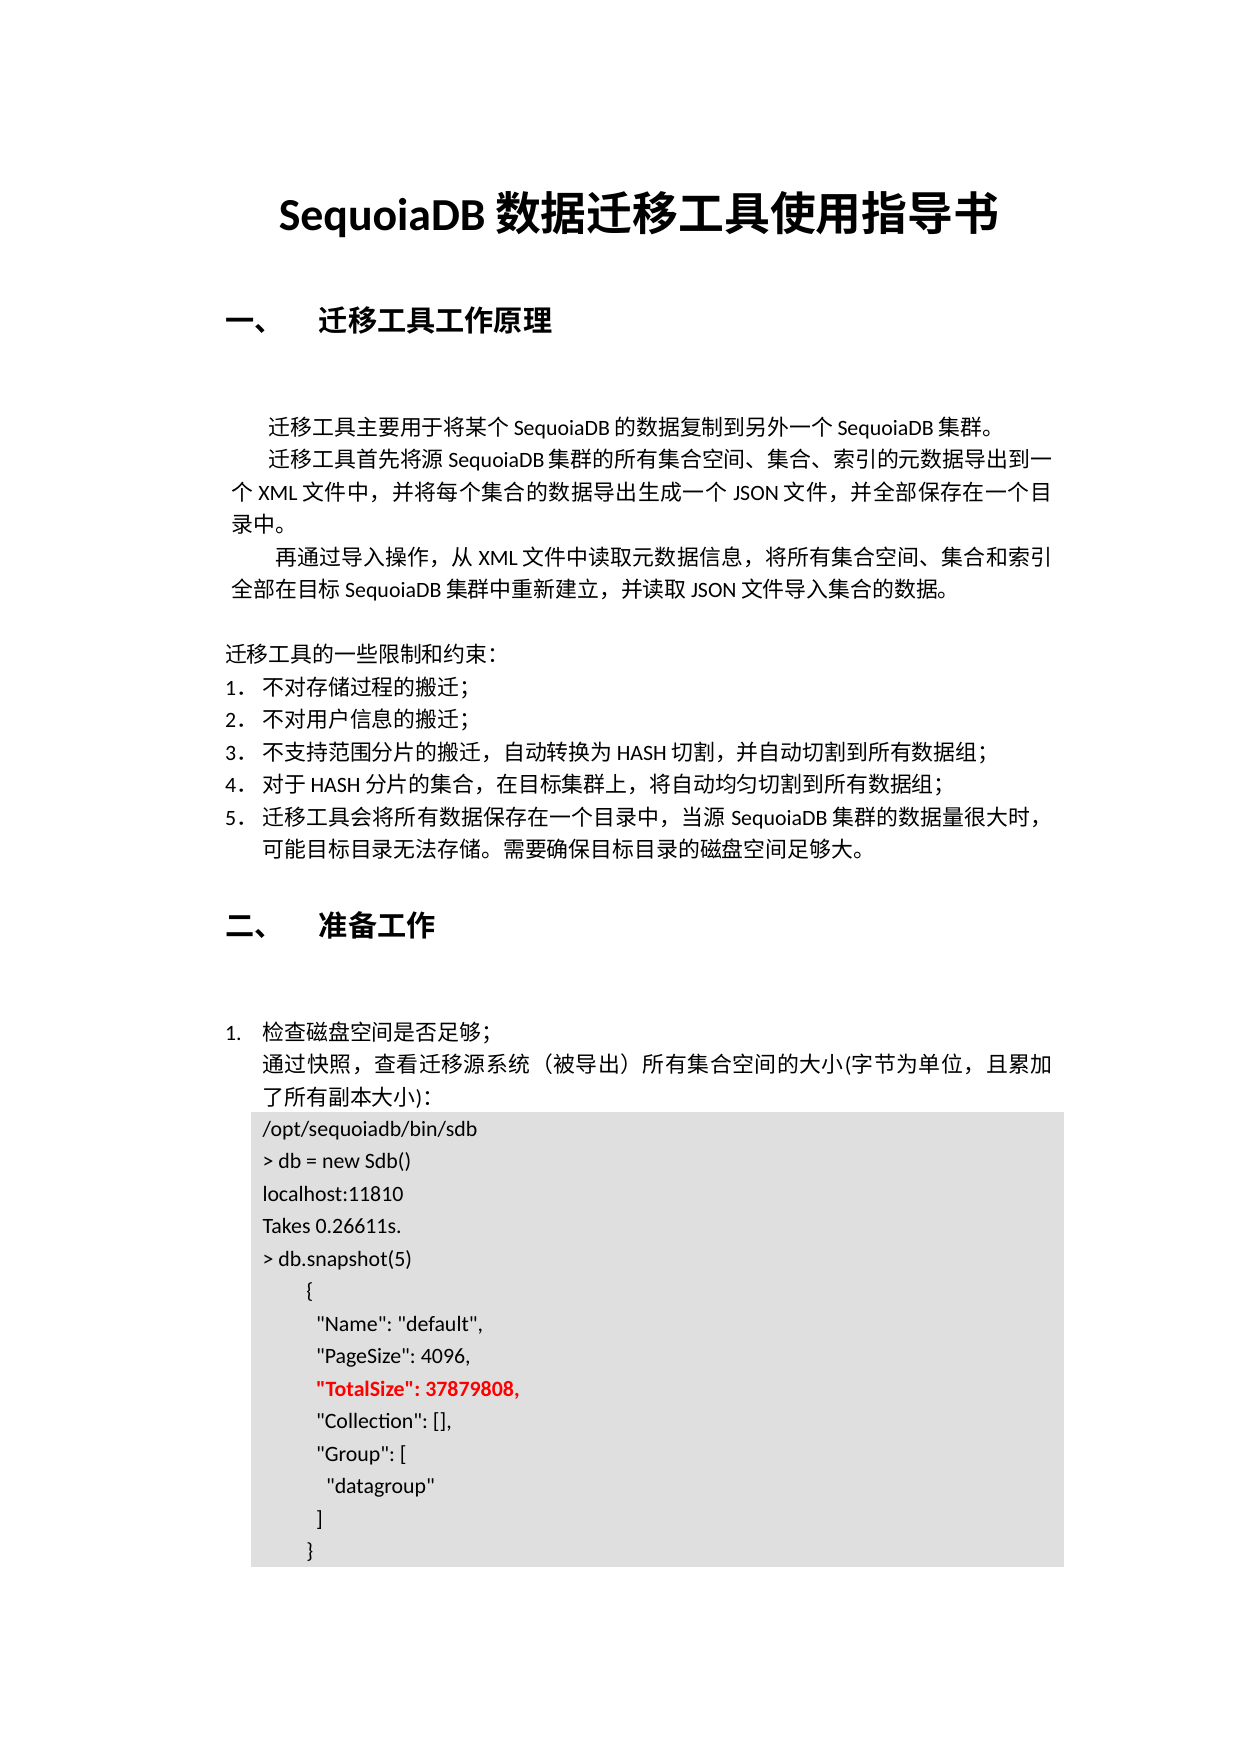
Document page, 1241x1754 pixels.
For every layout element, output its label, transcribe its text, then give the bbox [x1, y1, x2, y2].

list 通过快照，查看迁移源系统（被导出）所有集合空间的大小(字节为单位，且累加了所有副本大小)： [262, 1047, 1053, 1112]
list 不对存储过程的搬迁； [225, 669, 1053, 702]
list 不支持范围分片的搬迁，自动转换为HASH切割，并自动切割到所有数据组； [225, 734, 1053, 767]
text 再通过导入操作，从XML文件中读取元数据信息，将所有集合空间、集合和索引全部在目标SequoiaDB集群中重新建立，并读取JSON文件导入集合的数据。 [231, 539, 1053, 604]
text 迁移工具的一些限制和约束： [225, 637, 1053, 669]
text 迁移工具主要用于将某个SequoiaDB的数据复制到另外一个SequoiaDB集群。 [262, 409, 1053, 442]
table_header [251, 1112, 1064, 1567]
list 检查磁盘空间是否足够； [225, 1014, 1053, 1047]
list 迁移工具会将所有数据保存在一个目录中，当源SequoiaDB集群的数据量很大时，可能目标目录无法存储。需要确保目标目录的磁盘空间足够大。 [225, 799, 1053, 864]
list 对于HASH分片的集合，在目标集群上，将自动均匀切割到所有数据组； [225, 767, 1053, 799]
list 不对用户信息的搬迁； [225, 702, 1053, 734]
subtitle 准备工作 [225, 892, 1053, 957]
subtitle 迁移工具工作原理 [225, 287, 1053, 352]
text 迁移工具首先将源SequoiaDB集群的所有集合空间、集合、索引的元数据导出到一个XML文件中，并将每个集合的数据导出生成一个JSON文件，并全部保存在一个目录中。 [231, 442, 1053, 539]
text SequoiaDB数据迁移工具使用指导书 [225, 162, 1053, 259]
